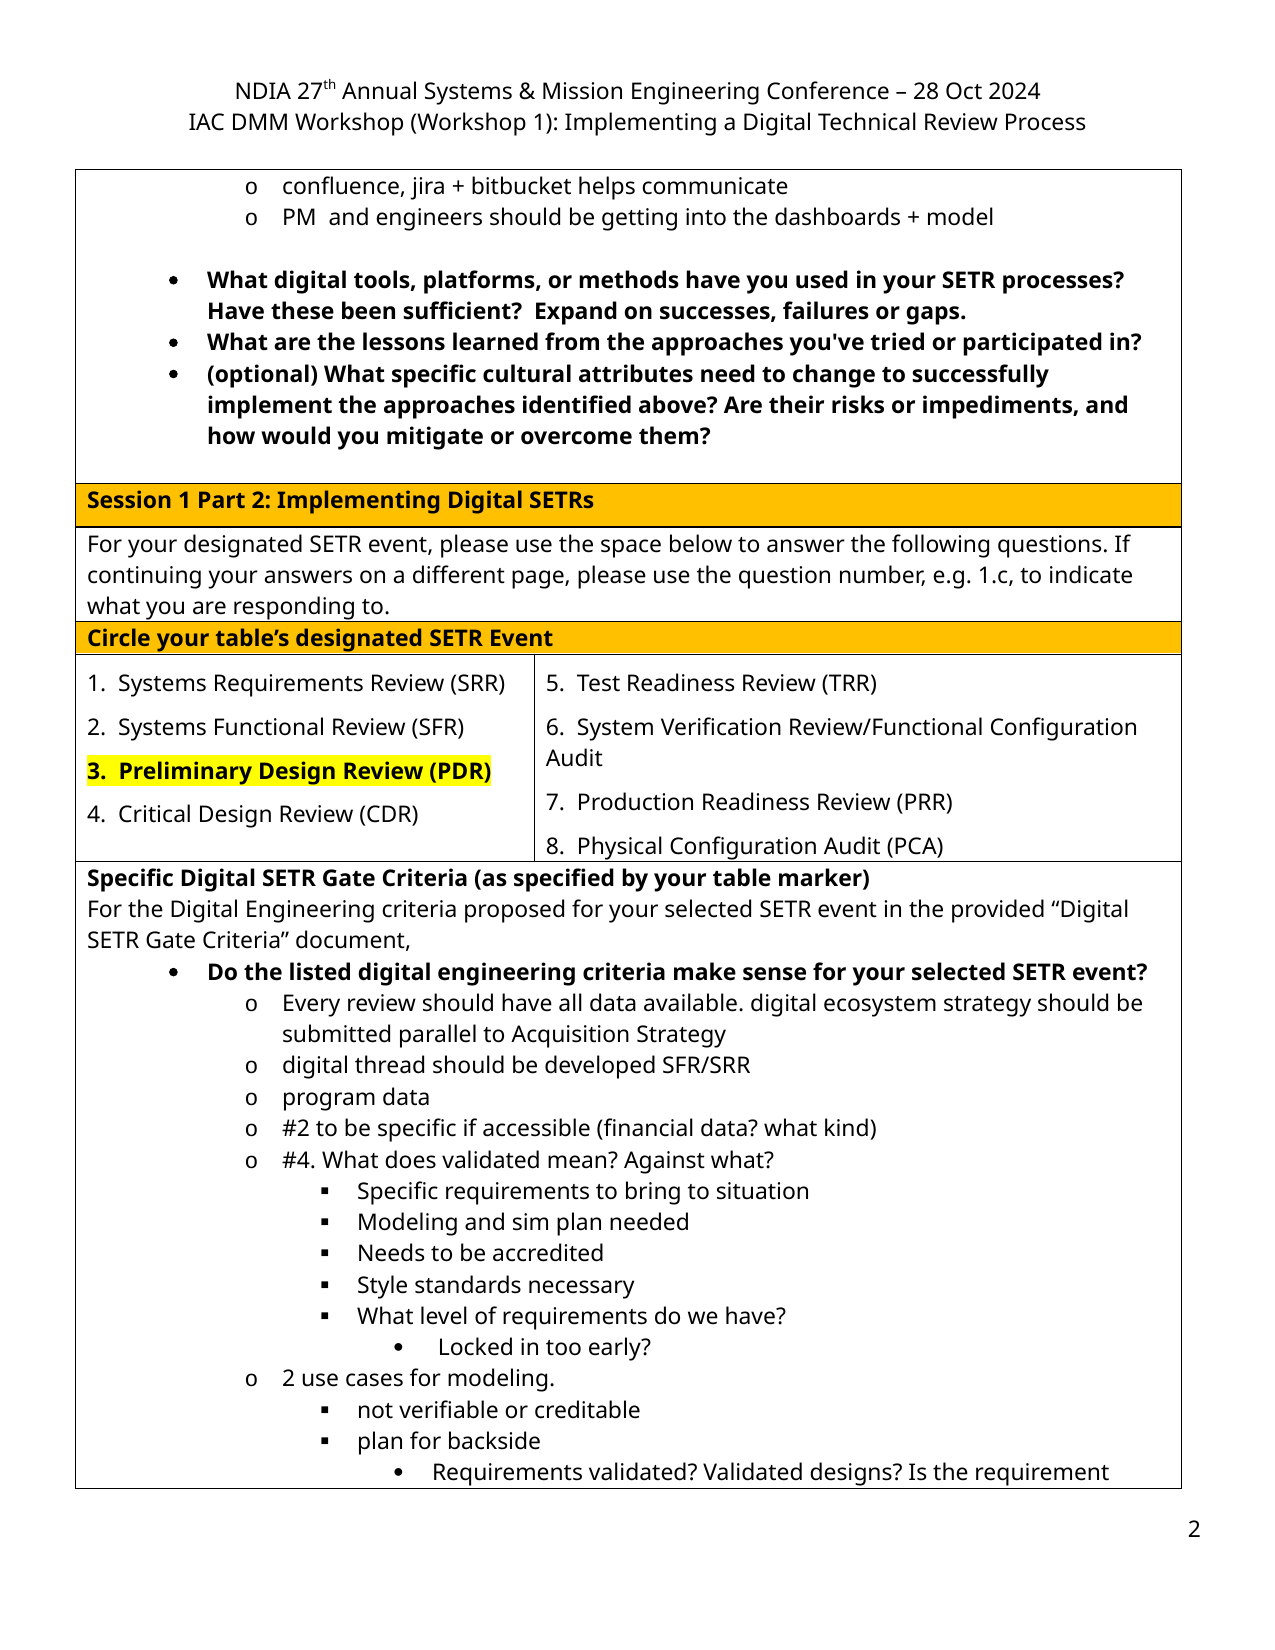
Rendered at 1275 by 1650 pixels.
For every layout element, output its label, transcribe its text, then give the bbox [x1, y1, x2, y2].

table_cell Session 1 Part 2: Implementing Digital SETRs [76, 484, 1181, 526]
table_cell 5. Test Readiness Review (TRR) 6. System Verification Review/Functional Configuration Audit 7. Production Readiness Review (PRR) 8. Physical Configuration Audit (PCA) [535, 655, 1181, 861]
table_cell Circle your table’s designated SETR Event [76, 622, 1181, 653]
table_cell 1. Systems Requirements Review (SRR) 2. Systems Functional Review (SFR) 3. Preliminary Design Review (PDR) 4. Critical Design Review (CDR) [76, 655, 534, 861]
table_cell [76, 862, 1181, 1487]
table_cell For your designated SETR event, please use the space below to answer the following questions. If continuing your answers on a different page, please use the question number, e.g. 1.c, to indicate what you are responding to. [76, 528, 1181, 621]
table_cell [76, 170, 1181, 482]
